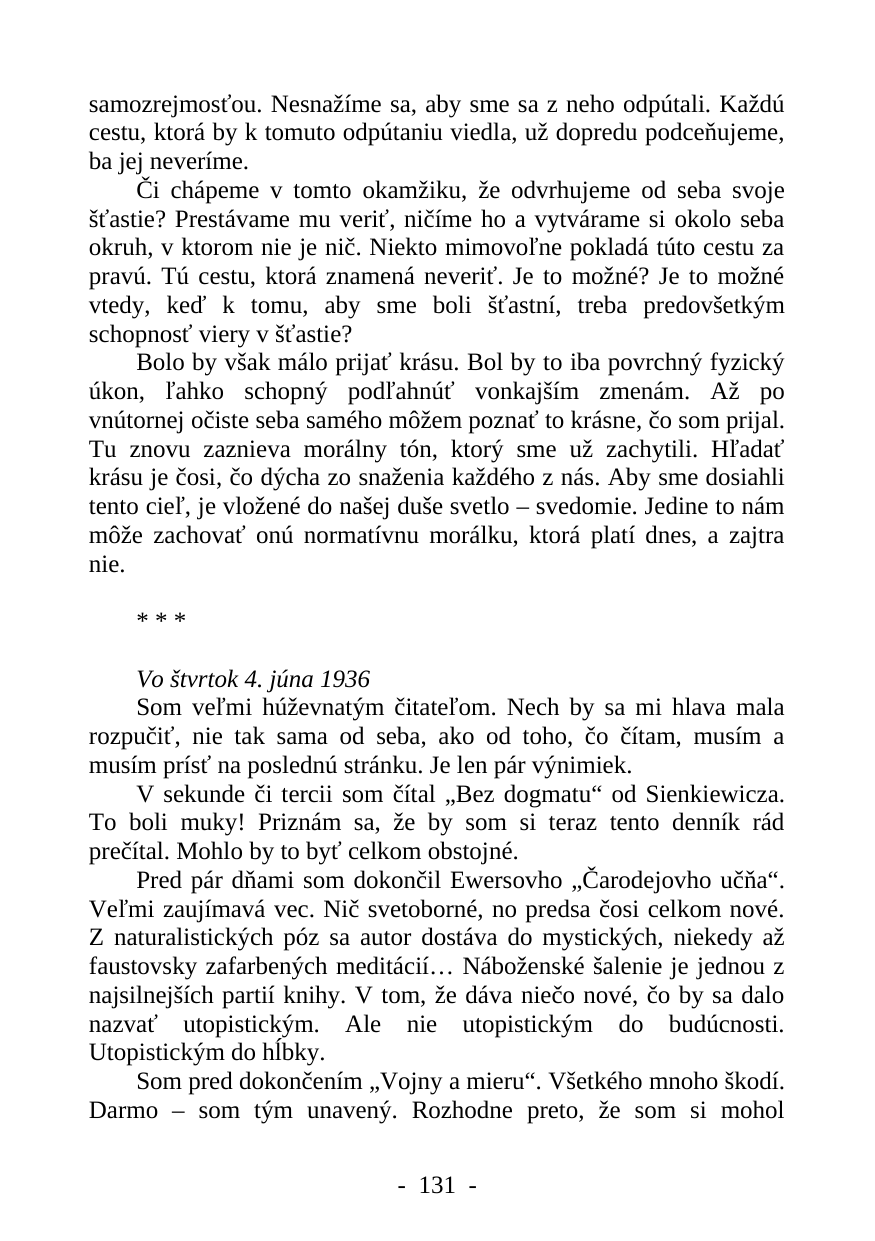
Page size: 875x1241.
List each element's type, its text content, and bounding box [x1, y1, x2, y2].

text Či chápeme v tomto okamžiku, že odvrhujeme od seba svoje šťastie? Prestávame mu veriť, ničíme ho a vytvárame si okolo seba okruh, v ktorom nie je nič. Niekto mimovoľne pokladá túto cestu za pravú. Tú cestu, ktorá znamená neveriť. Je to možné? Je to možné vtedy, keď k tomu, aby sme boli šťastní, treba predovšetkým schopnosť viery v šťastie? [89, 175, 785, 347]
text Bolo by však málo prijať krásu. Bol by to iba povrchný fyzický úkon, ľahko schopný podľahnúť vonkajším zmenám. Až po vnútornej očiste seba samého môžem poznať to krásne, čo som prijal. Tu znovu zaznieva morálny tón, ktorý sme už zachytili. Hľadať krásu je čosi, čo dýcha zo snaženia každého z nás. Aby sme dosiahli tento cieľ, je vložené do našej duše svetlo – svedomie. Jedine to nám môže zachovať onú normatívnu morálku, ktorá platí dnes, a zajtra nie. [89, 347, 785, 577]
text Pred pár dňami som dokončil Ewersovho „Čarodejovho učňa“. Veľmi zaujímavá vec. Nič svetoborné, no predsa čosi celkom nové. Z naturalistických póz sa autor dostáva do mystických, niekedy až faustovsky zafarbených meditácií… Náboženské šalenie je jednou z najsilnejších partií knihy. V tom, že dáva niečo nové, čo by sa dalo nazvať utopistickým. Ale nie utopistickým do budúcnosti. Utopistickým do hĺbky. [89, 865, 785, 1066]
text Vo štvrtok 4. júna 1936 [89, 664, 785, 692]
text V sekunde či tercii som čítal „Bez dogmatu“ od Sienkiewicza. To boli muky! Priznám sa, že by som si teraz tento denník rád prečítal. Mohlo by to byť celkom obstojné. [89, 779, 785, 865]
text * * * [89, 606, 785, 635]
text Som veľmi húževnatým čitateľom. Nech by sa mi hlava mala rozpučiť, nie tak sama od seba, ako od toho, čo čítam, musím a musím prísť na poslednú stránku. Je len pár výnimiek. [89, 692, 785, 779]
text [89, 89, 785, 175]
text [89, 1066, 785, 1124]
